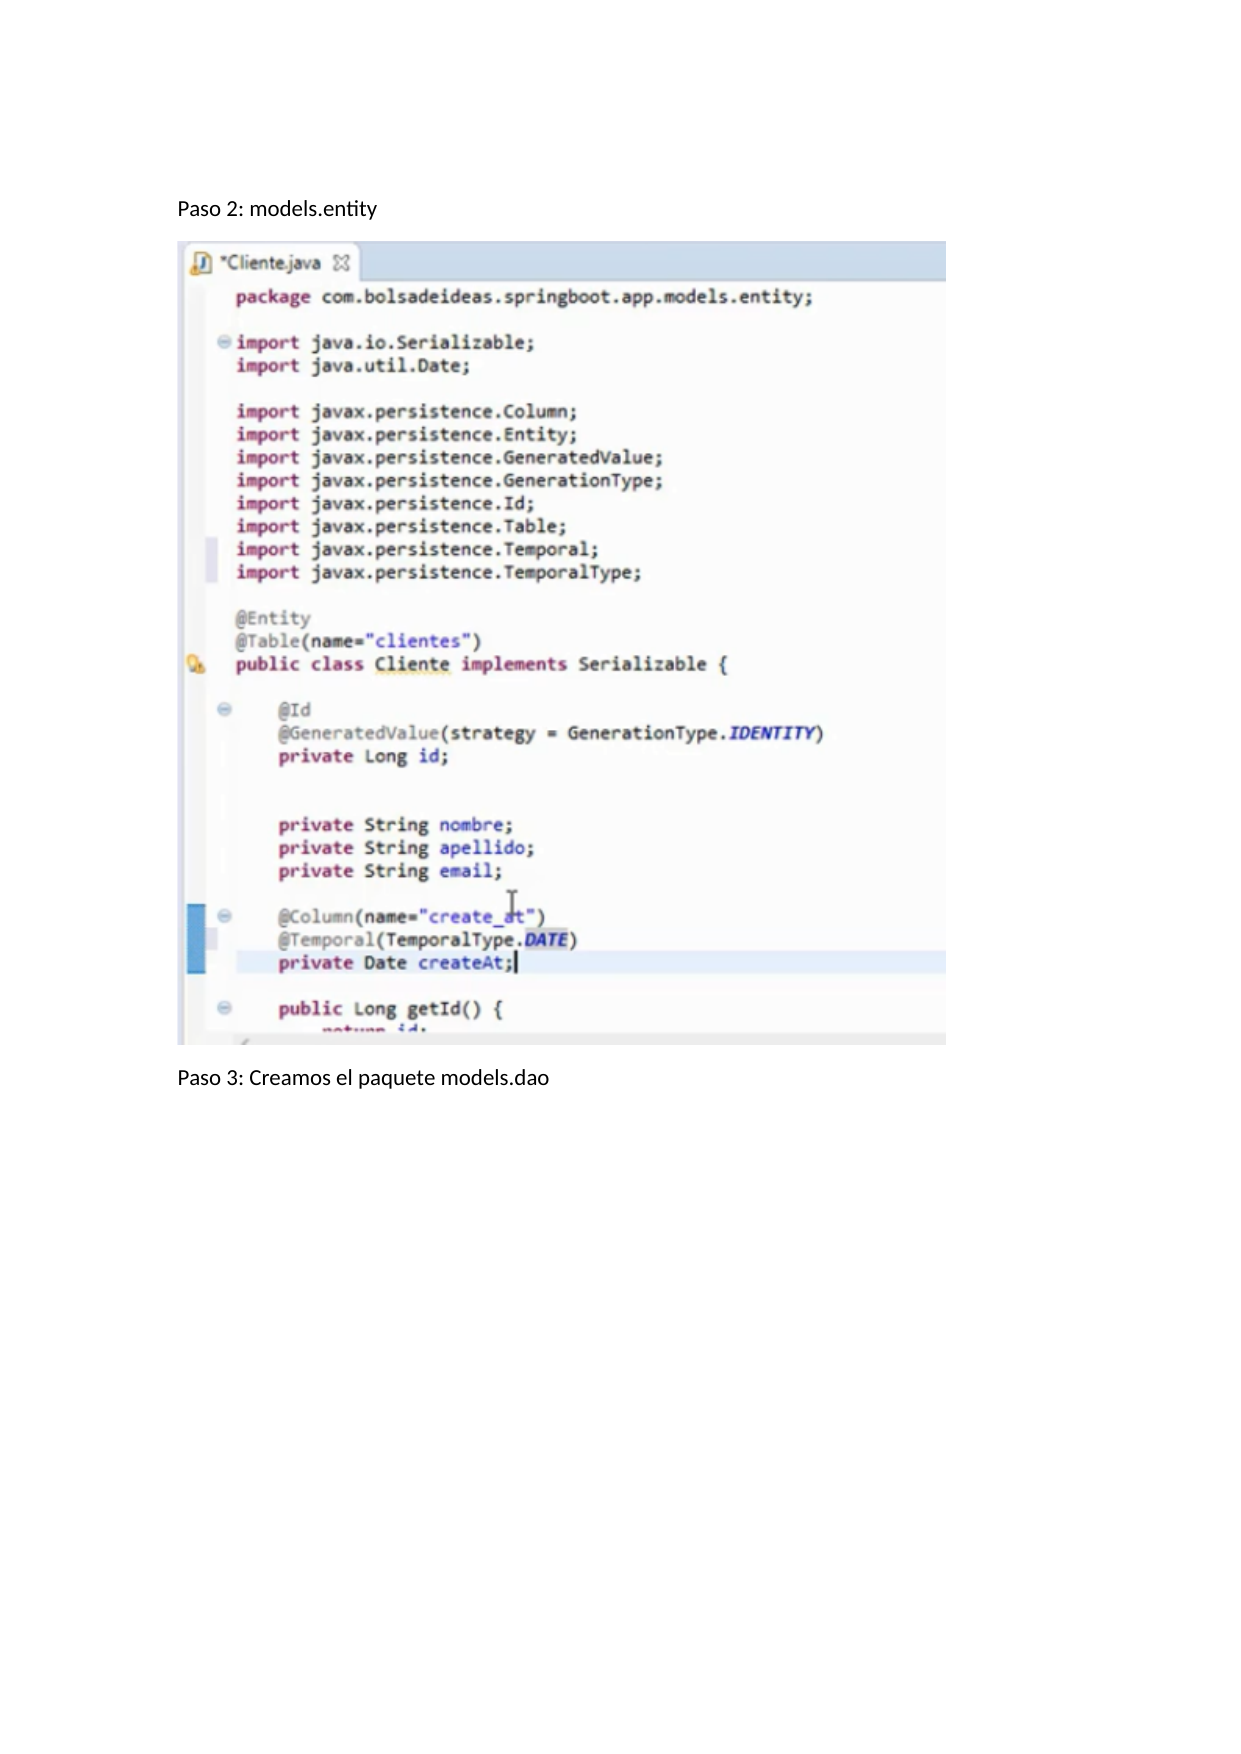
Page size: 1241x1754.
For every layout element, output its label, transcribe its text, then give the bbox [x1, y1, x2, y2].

text Paso 2: models.entity [177, 194, 1063, 222]
text Paso 3: Creamos el paquete models.dao [177, 1063, 1063, 1091]
picture [177, 241, 946, 1045]
